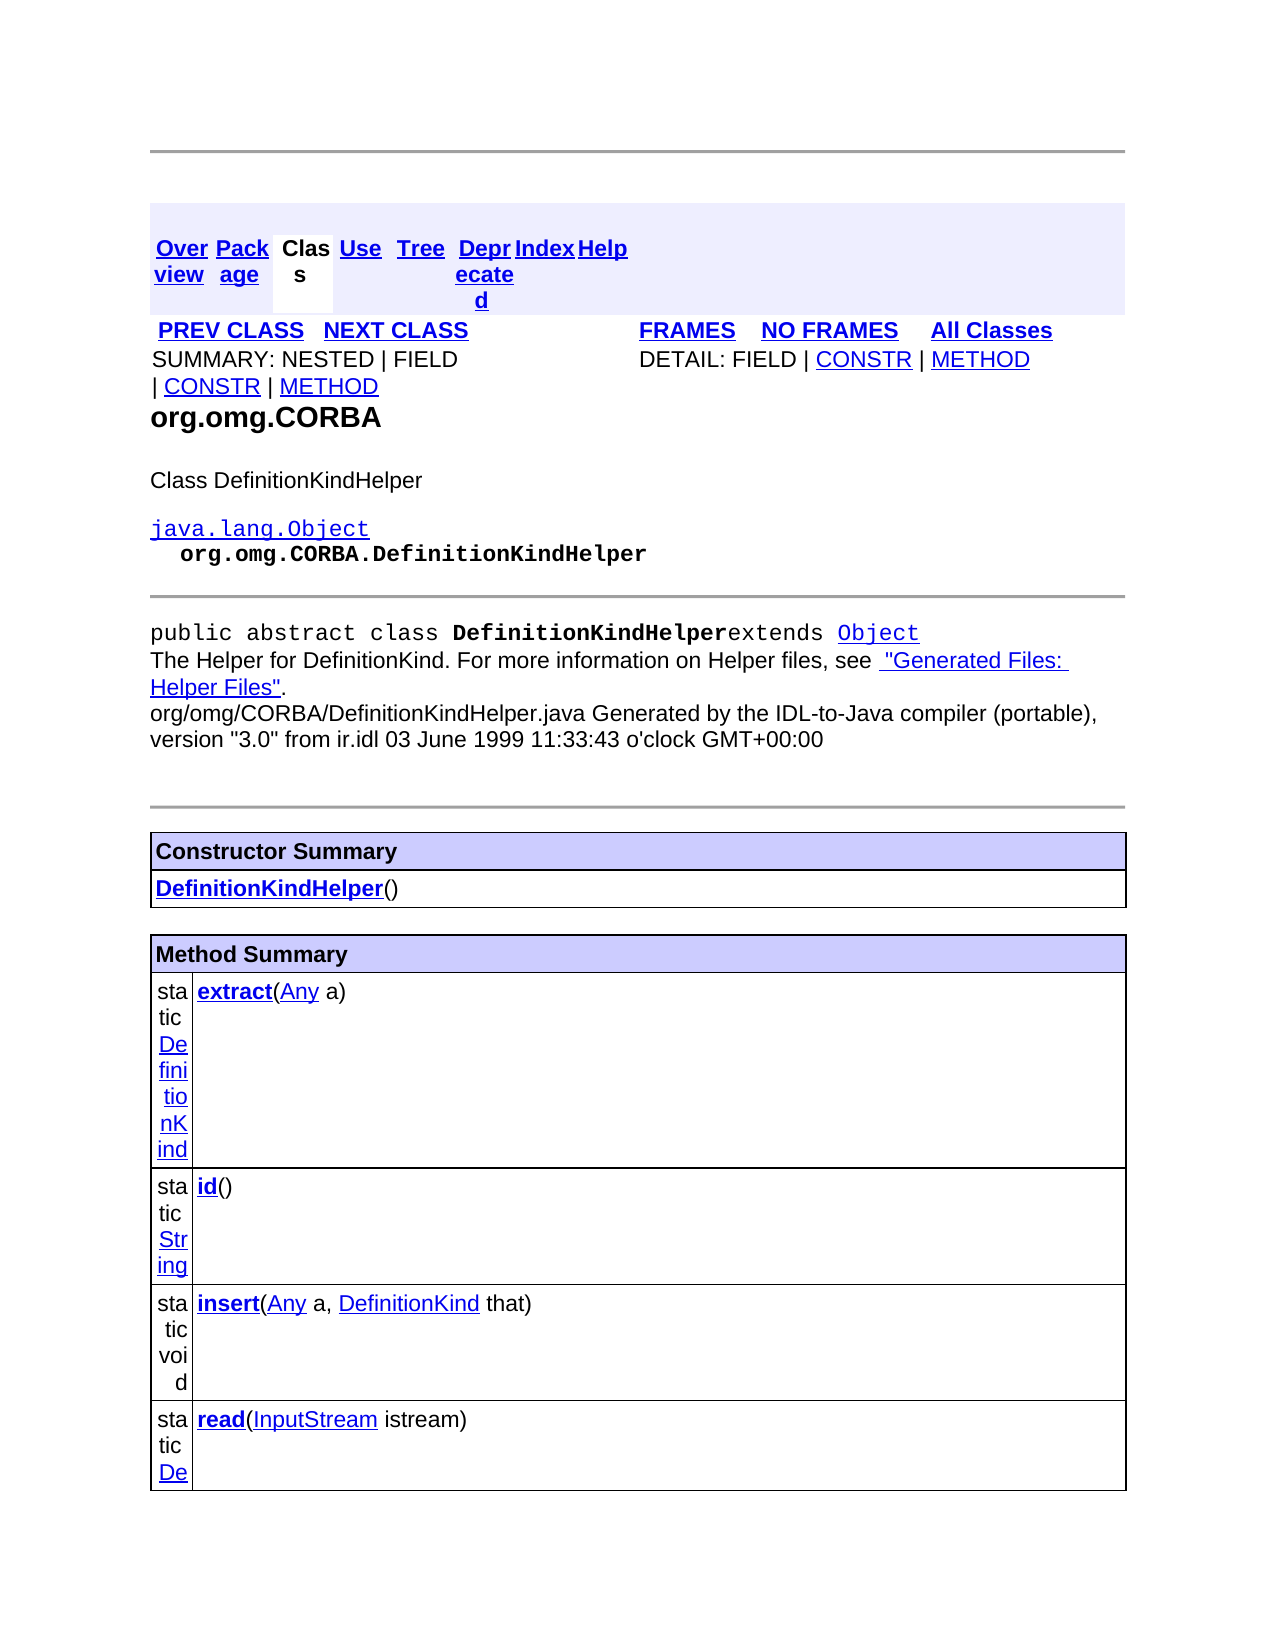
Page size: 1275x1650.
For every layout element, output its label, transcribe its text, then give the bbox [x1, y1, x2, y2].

table_cell static String [152, 1169, 192, 1283]
table_cell static DefinitionKind [152, 973, 192, 1167]
table_header [150, 203, 1125, 315]
table_cell DefinitionKindHelper() [152, 871, 1125, 906]
table_cell FRAMES NO FRAMES All Classes [638, 315, 1125, 345]
text java.lang.Object org.omg.CORBA.DefinitionKindHelper [150, 517, 1125, 595]
table_cell insert(Any a, DefinitionKind that) [193, 1285, 1125, 1400]
table_cell DETAIL: FIELD | CONSTR | METHOD [638, 345, 1125, 401]
subtitle org.omg.CORBA [150, 401, 1125, 444]
table_header Method Summary [152, 936, 1125, 972]
table_cell SUMMARY: NESTED | FIELD | CONSTR | METHOD [150, 345, 637, 401]
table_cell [193, 1401, 1125, 1490]
text The Helper for DefinitionKind. For more information on Helper files, see "Generated Files: Helper Files". [150, 647, 1125, 700]
text org/omg/CORBA/DefinitionKindHelper.java Generated by the IDL-to-Java compiler (portable), version "3.0" from ir.idl 03 June 1999 11:33:43 o'clock GMT+00:00 [150, 700, 1125, 753]
text Class DefinitionKindHelper [150, 467, 1125, 493]
table_cell PREV CLASS NEXT CLASS [150, 315, 637, 345]
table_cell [152, 1401, 192, 1490]
table_header Constructor Summary [152, 833, 1125, 869]
table_cell id() [193, 1169, 1125, 1283]
table_cell extract(Any a) [193, 973, 1125, 1167]
table_cell static void [152, 1285, 192, 1400]
text public abstract class DefinitionKindHelperextends Object [150, 599, 1125, 647]
